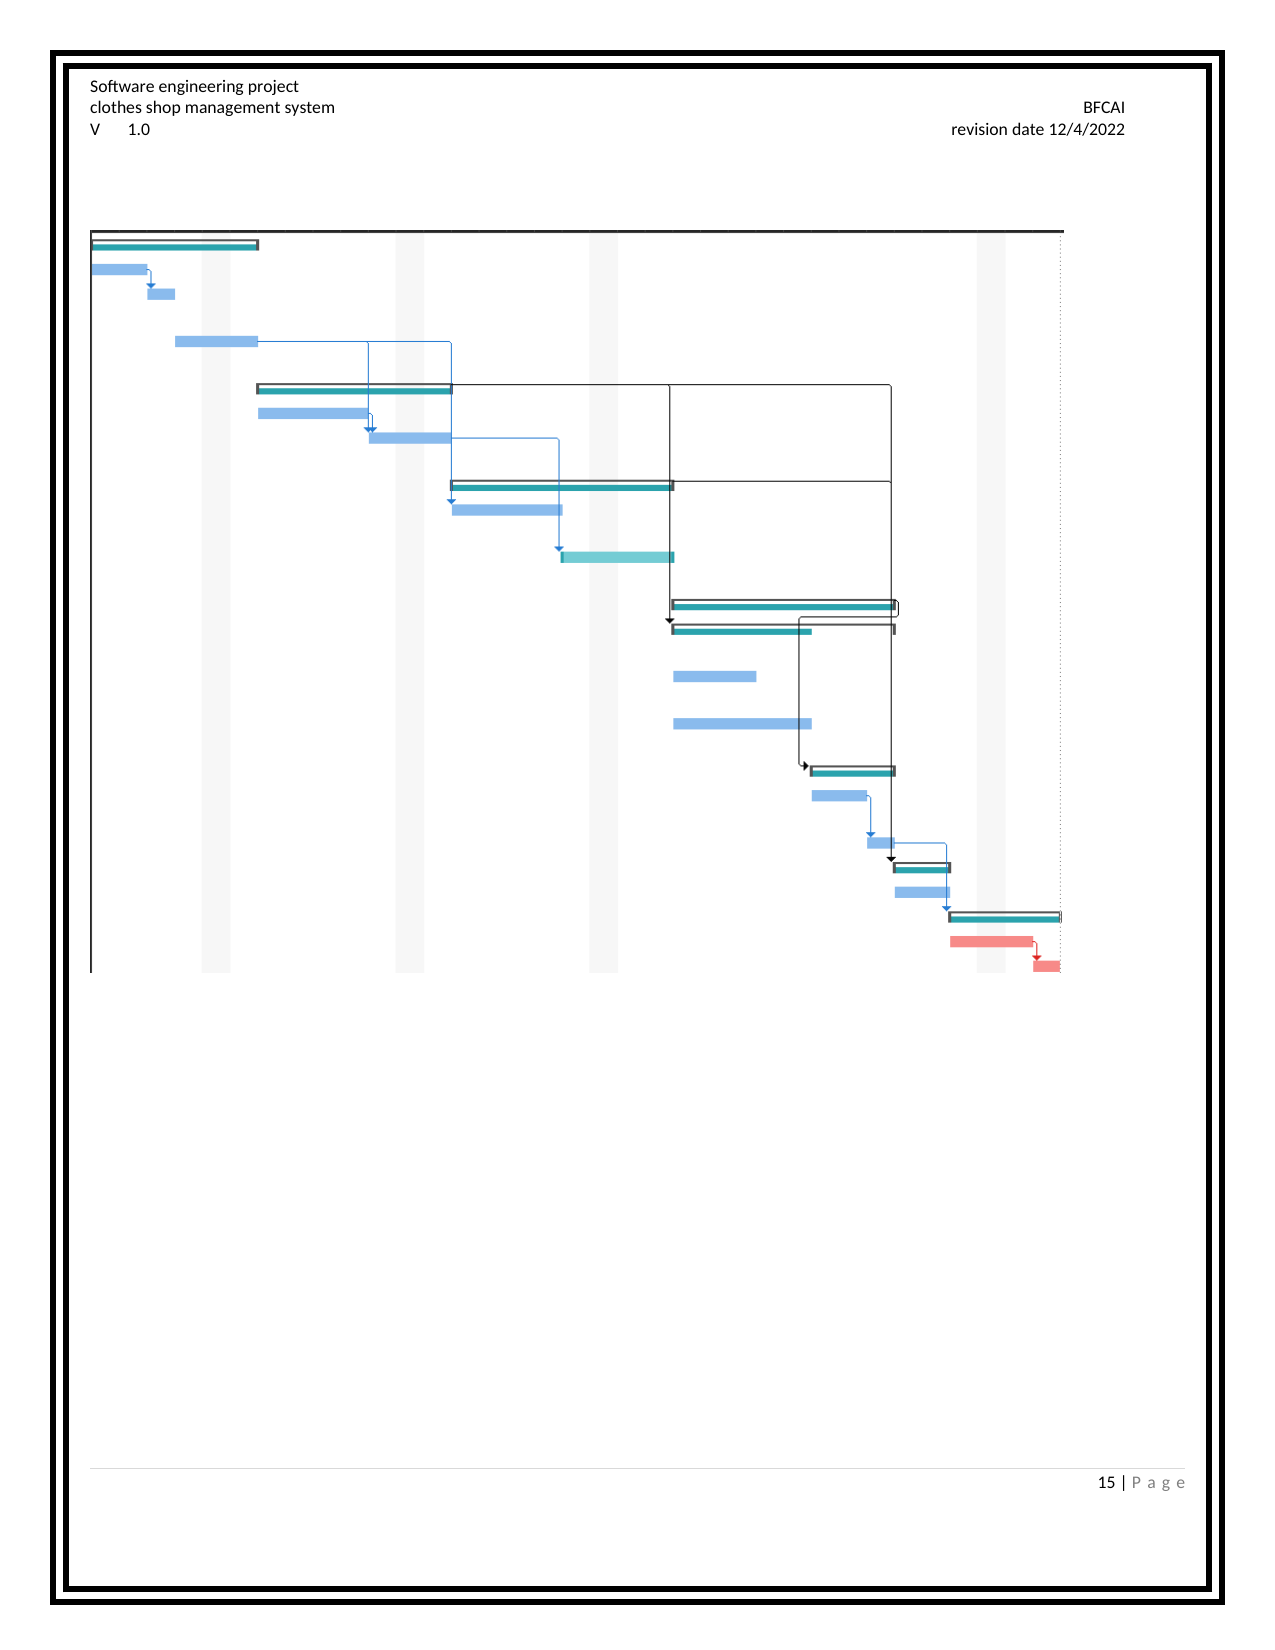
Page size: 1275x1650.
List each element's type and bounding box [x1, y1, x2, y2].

picture [90, 230, 1064, 973]
